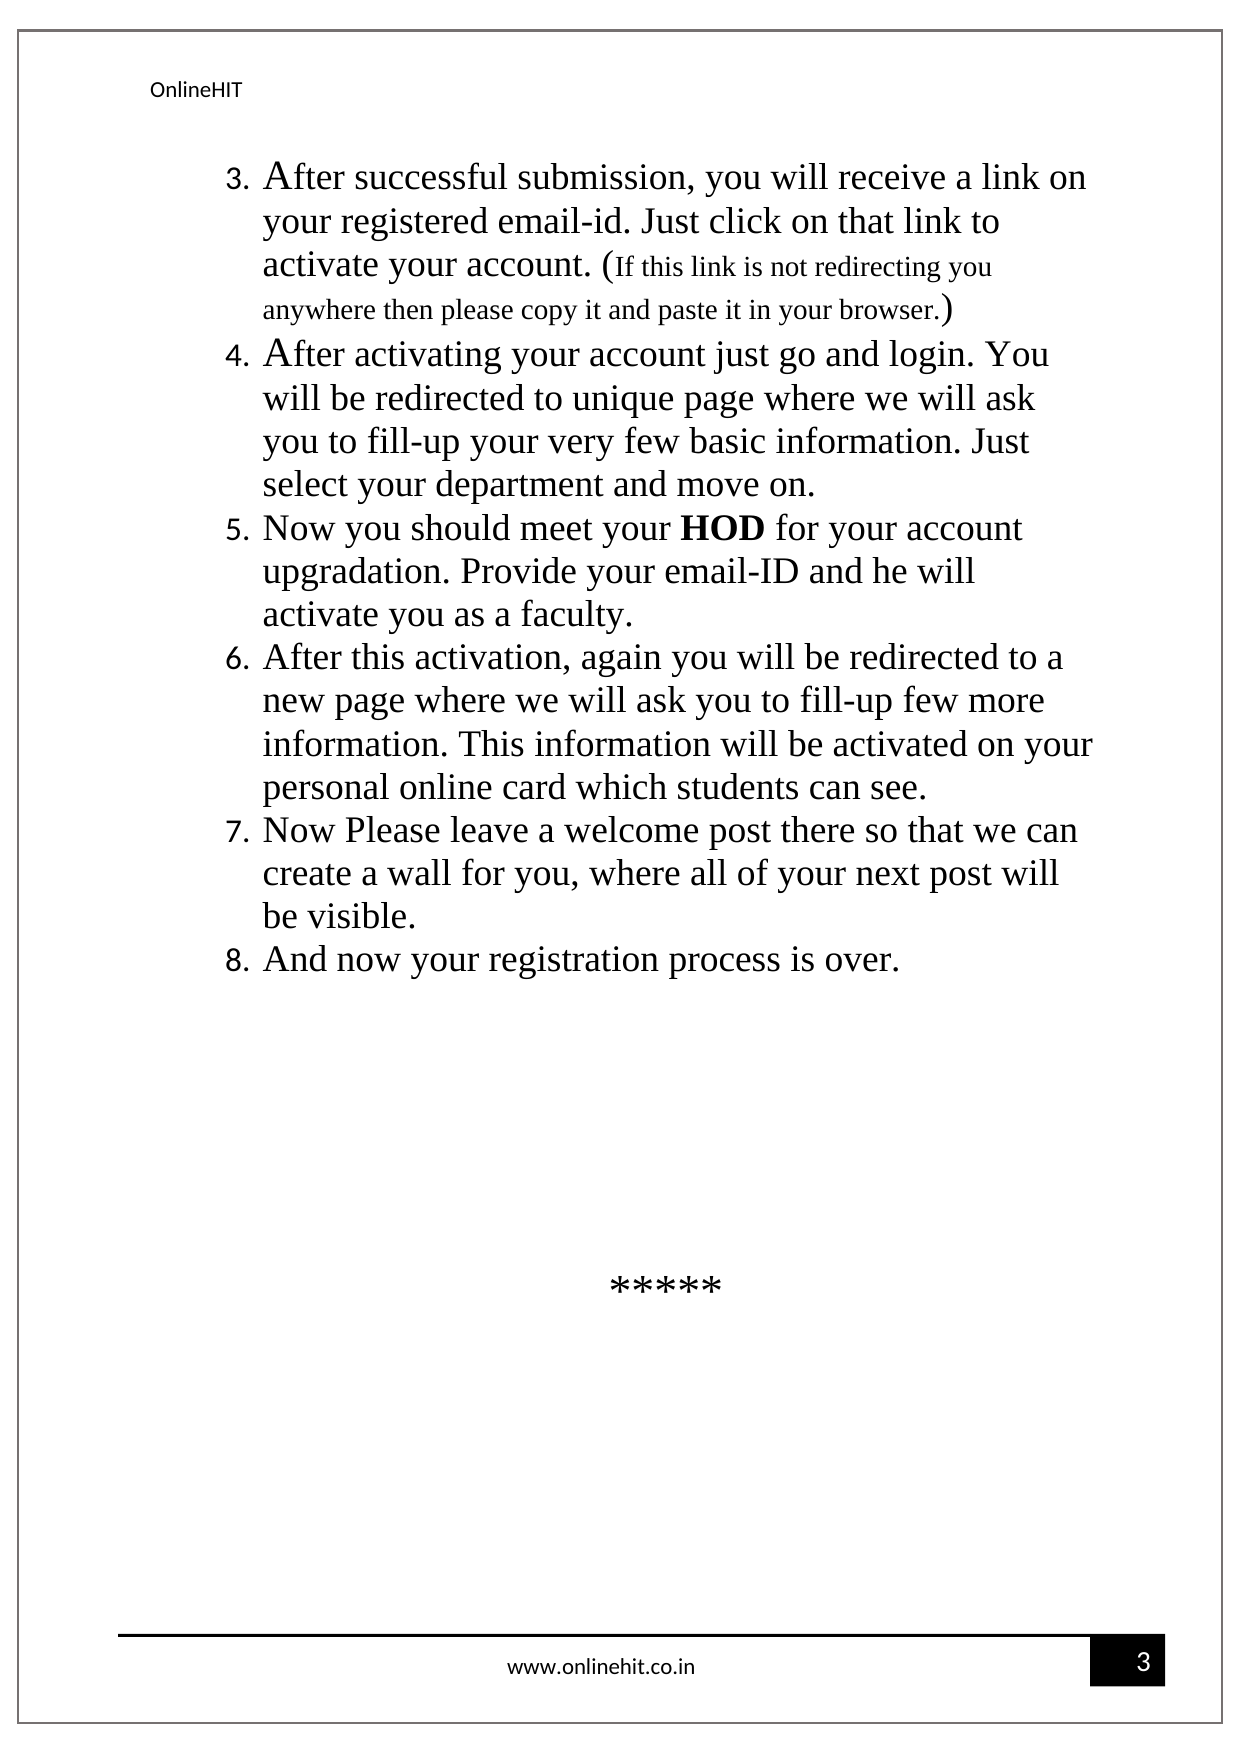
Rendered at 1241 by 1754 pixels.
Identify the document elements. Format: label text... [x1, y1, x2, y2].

list After activating your account just go and login. You will be redirected to unique page where we will ask you to fill-up your very few basic information. Just select your department and move on. [225, 328, 1097, 505]
list And now your registration process is over. [225, 937, 1097, 980]
list Now you should meet your HOD for your account upgradation. Provide your email-ID and he will activate you as a faculty. [225, 505, 1097, 634]
list After successful submission, you will receive a link on your registered email-id. Just click on that link to activate your account. (If this link is not redirecting you anywhere then please copy it and paste it in your browser.) [225, 150, 1097, 328]
list After this activation, again you will be redirected to a new page where we will ask you to fill-up few more information. This information will be activated on your personal online card which students can see. [225, 634, 1097, 807]
text ***** [234, 1263, 1097, 1316]
list Now Please leave a welcome post there so that we can create a wall for you, where all of your next post will be visible. [225, 807, 1097, 937]
